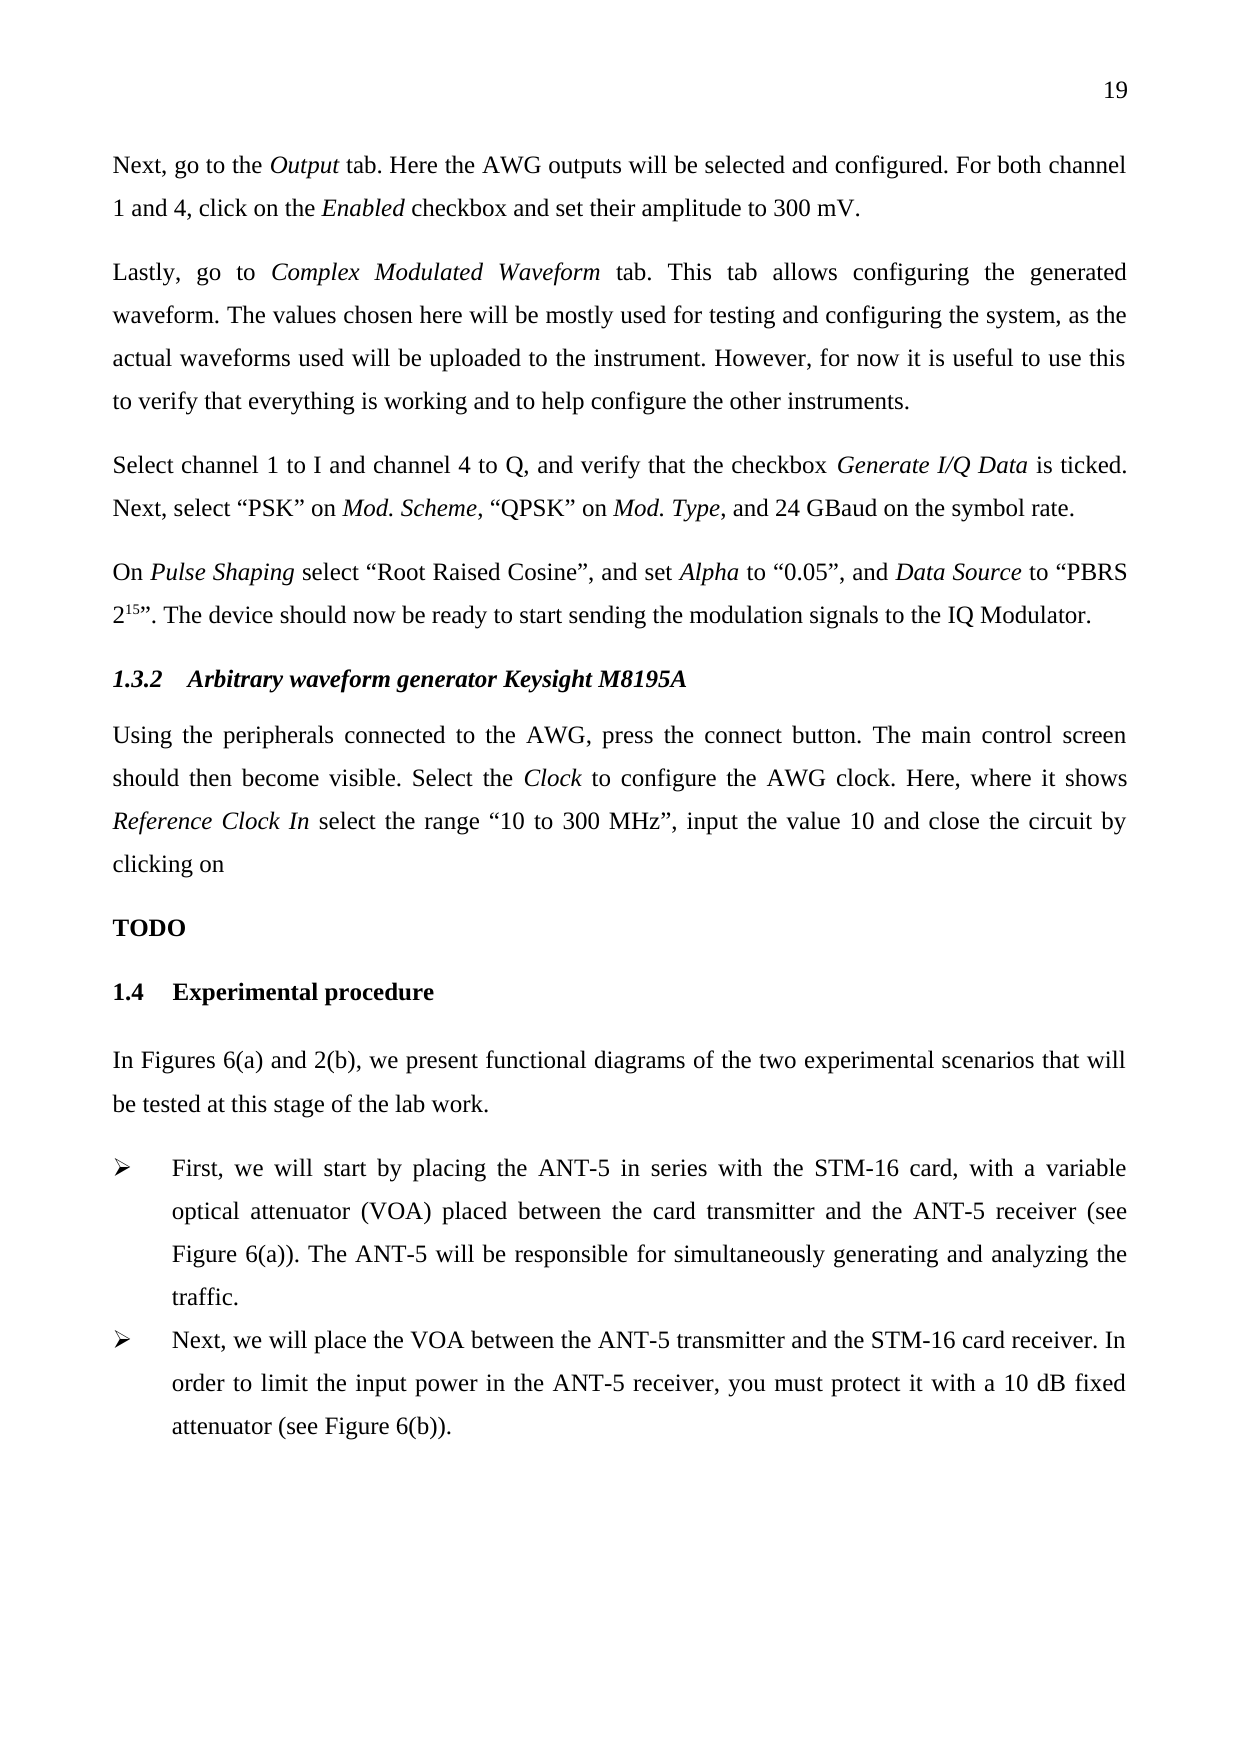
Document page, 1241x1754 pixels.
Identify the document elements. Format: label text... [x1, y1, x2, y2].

text TODO [112, 913, 1128, 942]
subtitle Arbitrary waveform generator Keysight M8195A [112, 664, 1128, 693]
text In Figures 6(a) and 2(b), we present functional diagrams of the two experimental scenarios that will be tested at this stage of the lab work. [112, 1046, 1128, 1117]
text Lastly, go to Complex Modulated Waveform tab. This tab allows configuring the generated waveform. The values chosen here will be mostly used for testing and configuring the system, as the actual waveforms used will be uploaded to the instrument. However, for now it is useful to use this to verify that everything is working and to help configure the other instruments. [112, 257, 1128, 415]
list Next, we will place the VOA between the ANT-5 transmitter and the STM-16 card receiver. In order to limit the input power in the ANT-5 receiver, you must protect it with a 10 dB fixed attenuator (see Figure 6(b)). [112, 1325, 1128, 1440]
text Next, go to the Output tab. Here the AWG outputs will be selected and configured. For both channel 1 and 4, click on the Enabled checkbox and set their amplitude to 300 mV. [112, 150, 1128, 222]
subtitle Experimental procedure [112, 977, 1128, 1006]
list First, we will start by placing the ANT-5 in series with the STM-16 card, with a variable optical attenuator (VOA) placed between the card transmitter and the ANT-5 receiver (see Figure 6(a)). The ANT-5 will be responsible for simultaneously generating and analyzing the traffic. [112, 1153, 1128, 1311]
text Select channel 1 to I and channel 4 to Q, and verify that the checkbox Generate I/Q Data is ticked. Next, select “PSK” on Mod. Scheme, “QPSK” on Mod. Type, and 24 GBaud on the symbol rate. [112, 450, 1128, 522]
text On Pulse Shaping select “Root Raised Cosine”, and set Alpha to “0.05”, and Data Source to “PBRS 215”. The device should now be ready to start sending the modulation signals to the IQ Modulator. [112, 557, 1128, 629]
text Using the peripherals connected to the AWG, press the connect button. The main control screen should then become visible. Select the Clock to configure the AWG clock. Here, where it shows Reference Clock In select the range “10 to 300 MHz”, input the value 10 and close the circuit by clicking on [112, 720, 1128, 878]
